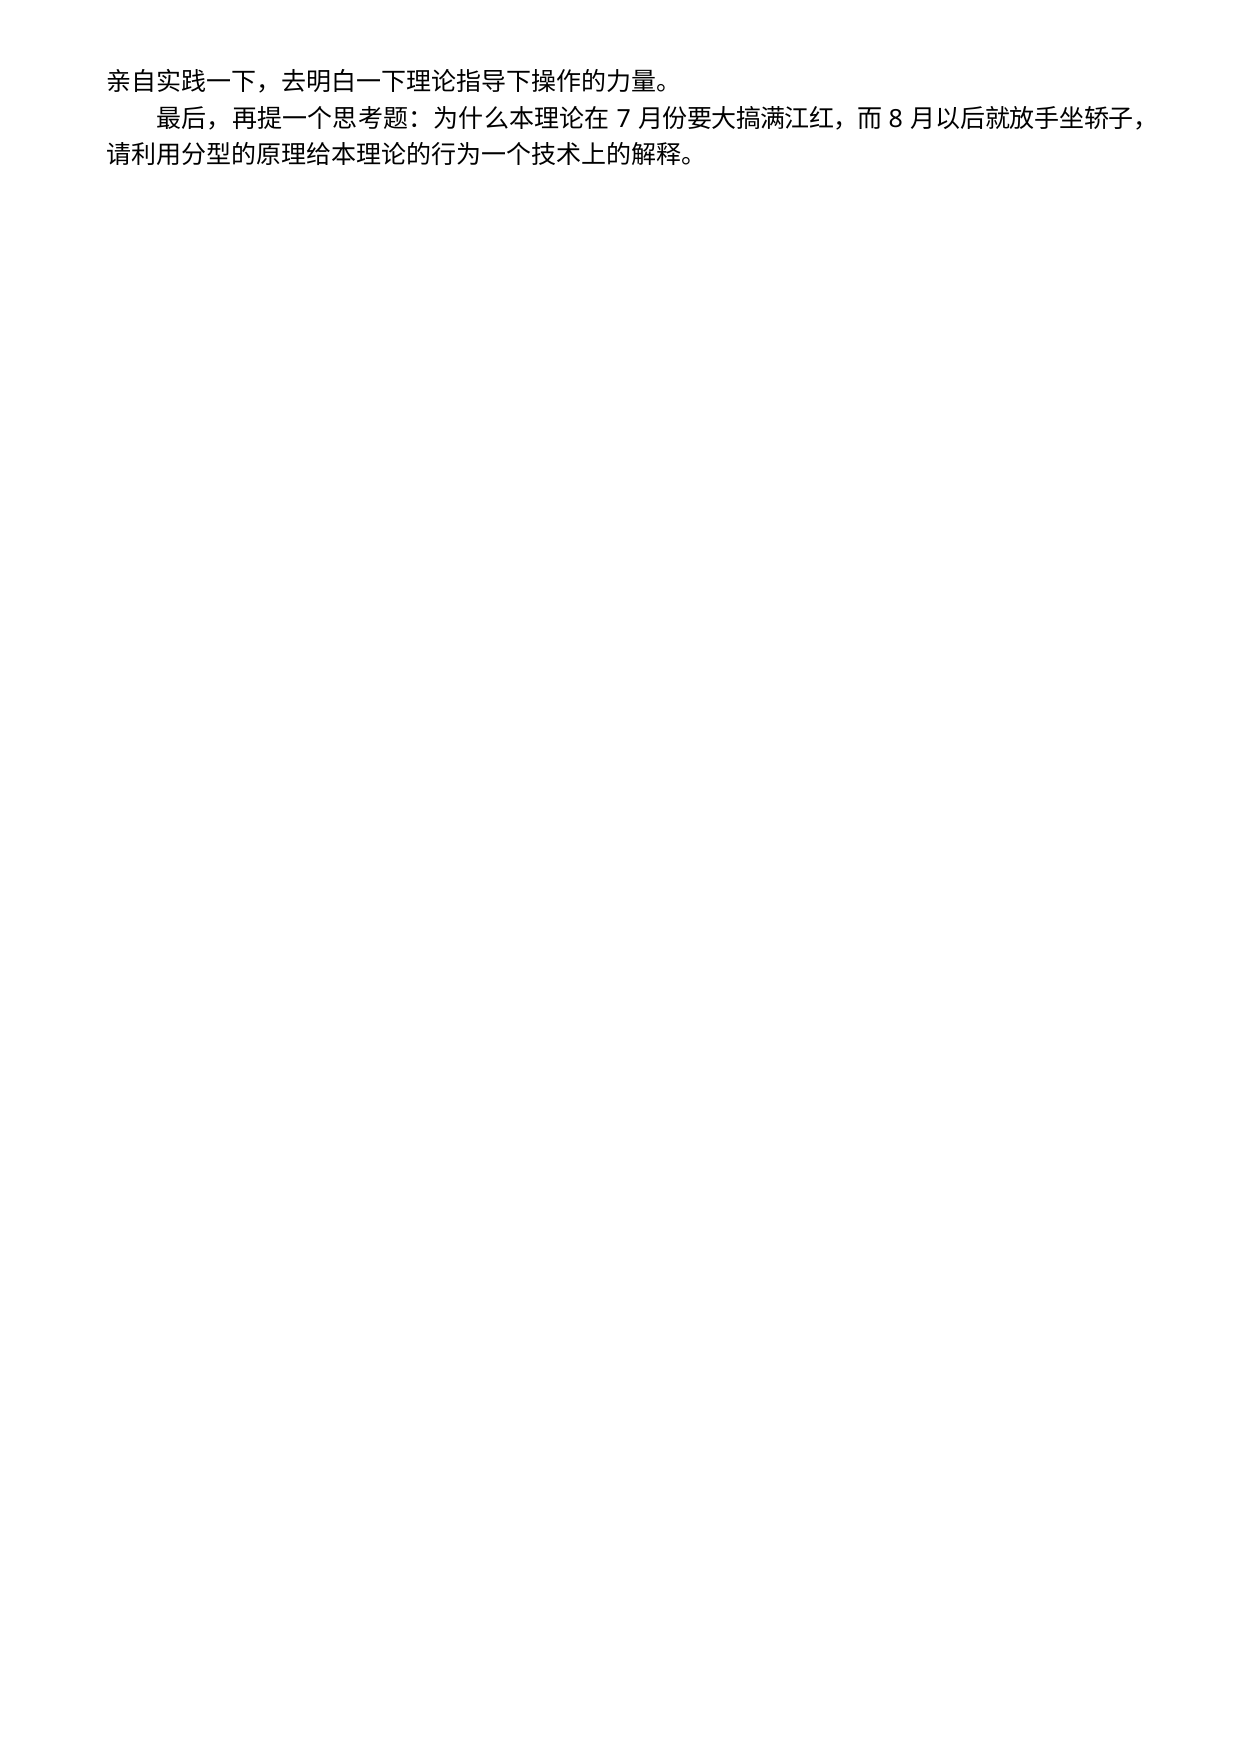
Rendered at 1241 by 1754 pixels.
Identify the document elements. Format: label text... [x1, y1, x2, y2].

text 最后，再提一个思考题：为什么本理论在 7 月份要大搞满江红，而 8 月以后就放手坐轿子， 请利用分型的原理给本理论的行为一个技术上的解释。 [106, 98, 1159, 171]
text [106, 62, 1153, 98]
